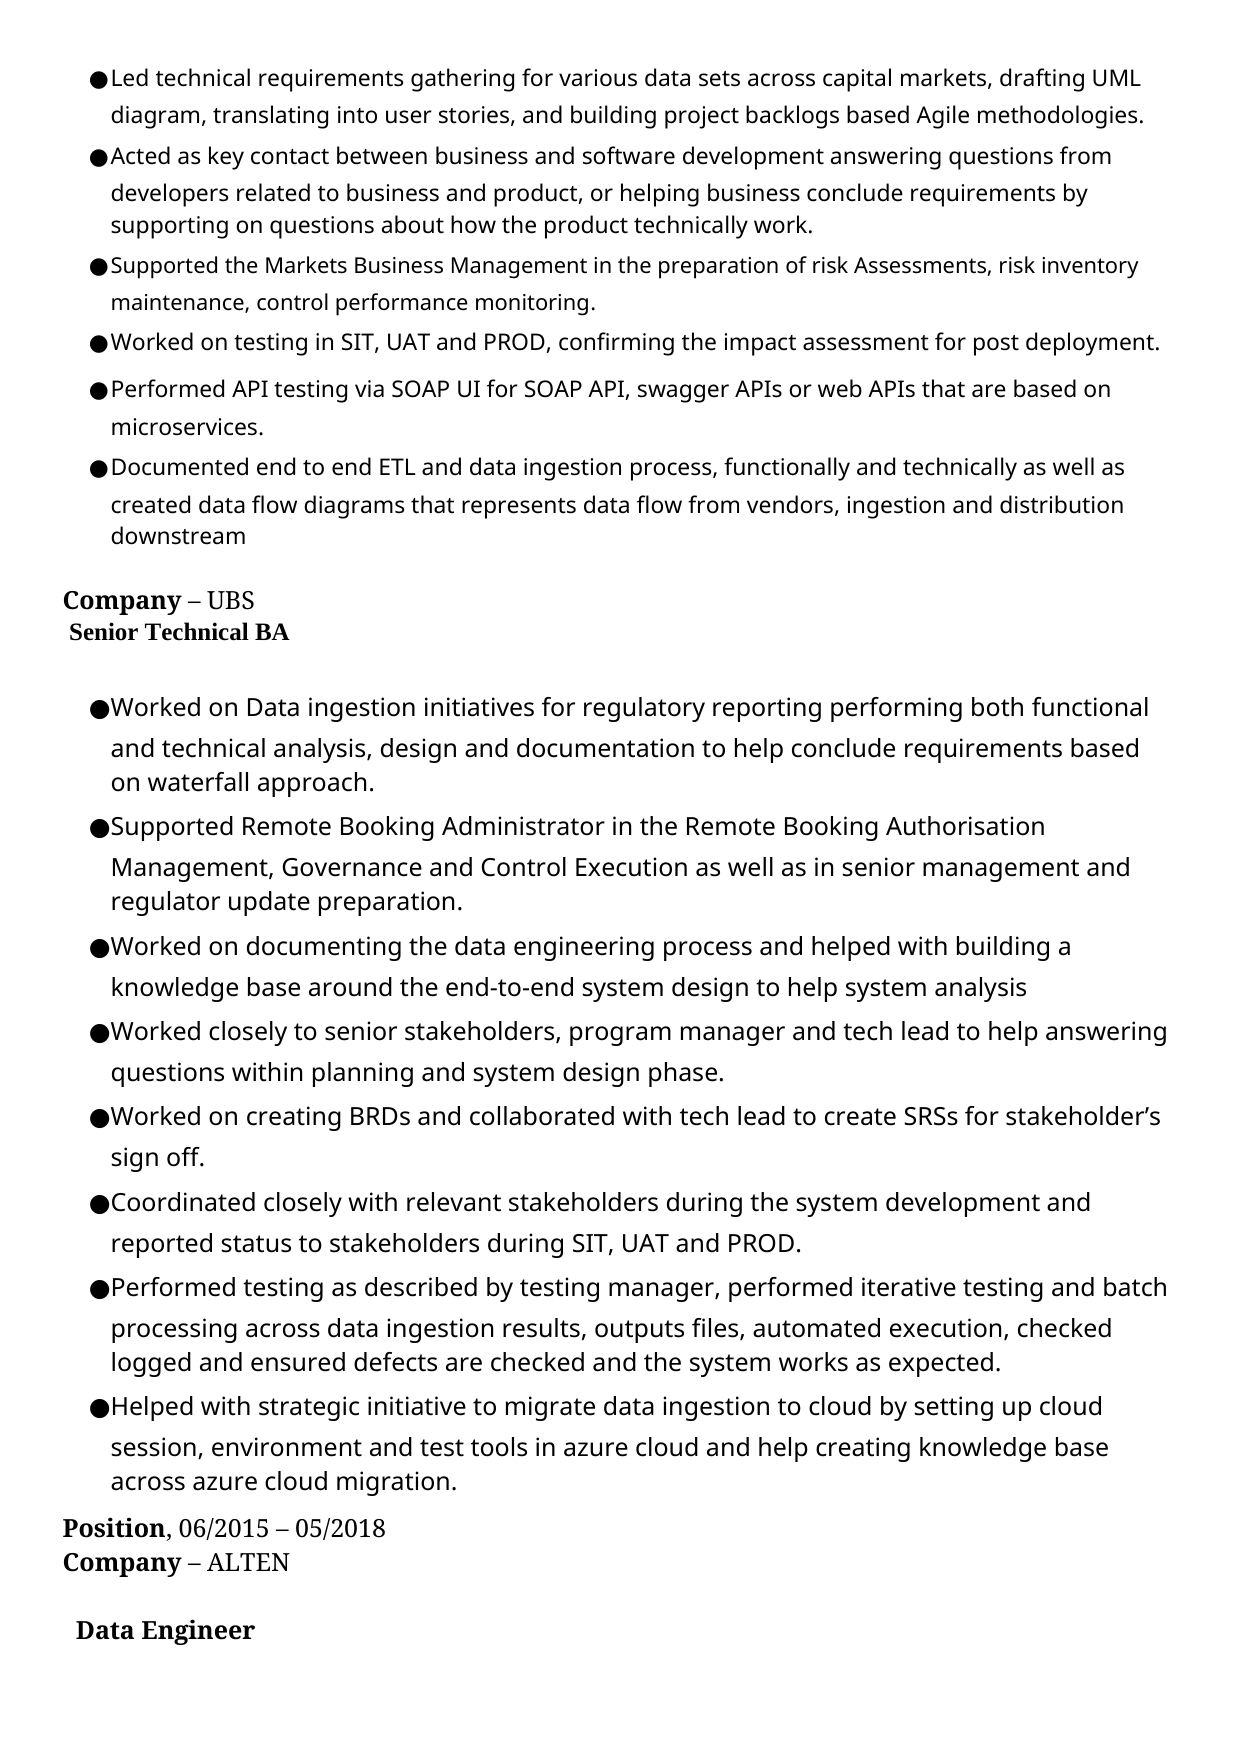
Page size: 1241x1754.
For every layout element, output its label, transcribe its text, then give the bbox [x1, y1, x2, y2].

list Supported the Markets Business Management in the preparation of risk Assessments, risk inventory maintenance, control performance monitoring. [88, 240, 1178, 317]
text Senior Technical BA [62, 617, 1178, 645]
text Company – ALTEN [62, 1545, 1178, 1579]
list Coordinated closely with relevant stakeholders during the system development and reported status to stakeholders during SIT, UAT and PROD. [88, 1174, 1178, 1259]
list Helped with strategic initiative to migrate data ingestion to cloud by setting up cloud session, environment and test tools in azure cloud and help creating knowledge base across azure cloud migration. [88, 1379, 1178, 1498]
list Worked on documenting the data engineering process and helped with building a knowledge base around the end-to-end system design to help system analysis [88, 918, 1178, 1003]
list Worked closely to senior stakeholders, program manager and tech lead to help answering questions within planning and system design phase. [88, 1003, 1178, 1089]
list Documented end to end ETL and data ingestion process, functionally and technically as well as created data flow diagrams that represents data flow from vendors, ingestion and distribution downstream [88, 442, 1178, 551]
text Position, 06/2015 – 05/2018 [62, 1511, 1178, 1545]
list Acted as key contact between business and software development answering questions from developers related to business and product, or helping business conclude requirements by supporting on questions about how the product technically work. [88, 130, 1178, 240]
list Supported Remote Booking Administrator in the Remote Booking Authorisation Management, Governance and Control Execution as well as in senior management and regulator update preparation. [88, 799, 1178, 918]
list Performed testing as described by testing manager, performed iterative testing and batch processing across data ingestion results, outputs files, automated execution, checked logged and ensured defects are checked and the system works as expected. [88, 1259, 1178, 1379]
text Data Engineer [62, 1613, 1178, 1647]
list Performed API testing via SOAP UI for SOAP API, swagger APIs or web APIs that are based on microservices. [88, 363, 1178, 442]
list Worked on Data ingestion initiatives for regulatory reporting performing both functional and technical analysis, design and documentation to help conclude requirements based on waterfall approach. [88, 679, 1178, 799]
list Worked on testing in SIT, UAT and PROD, confirming the impact assessment for post deployment. [88, 317, 1178, 363]
list Worked on creating BRDs and collaborated with tech lead to create SRSs for stakeholder’s sign off. [88, 1089, 1178, 1174]
list Led technical requirements gathering for various data sets across capital markets, drafting UML diagram, translating into user stories, and building project backlogs based Agile methodologies. [88, 52, 1178, 130]
text Company – UBS [62, 582, 1178, 617]
